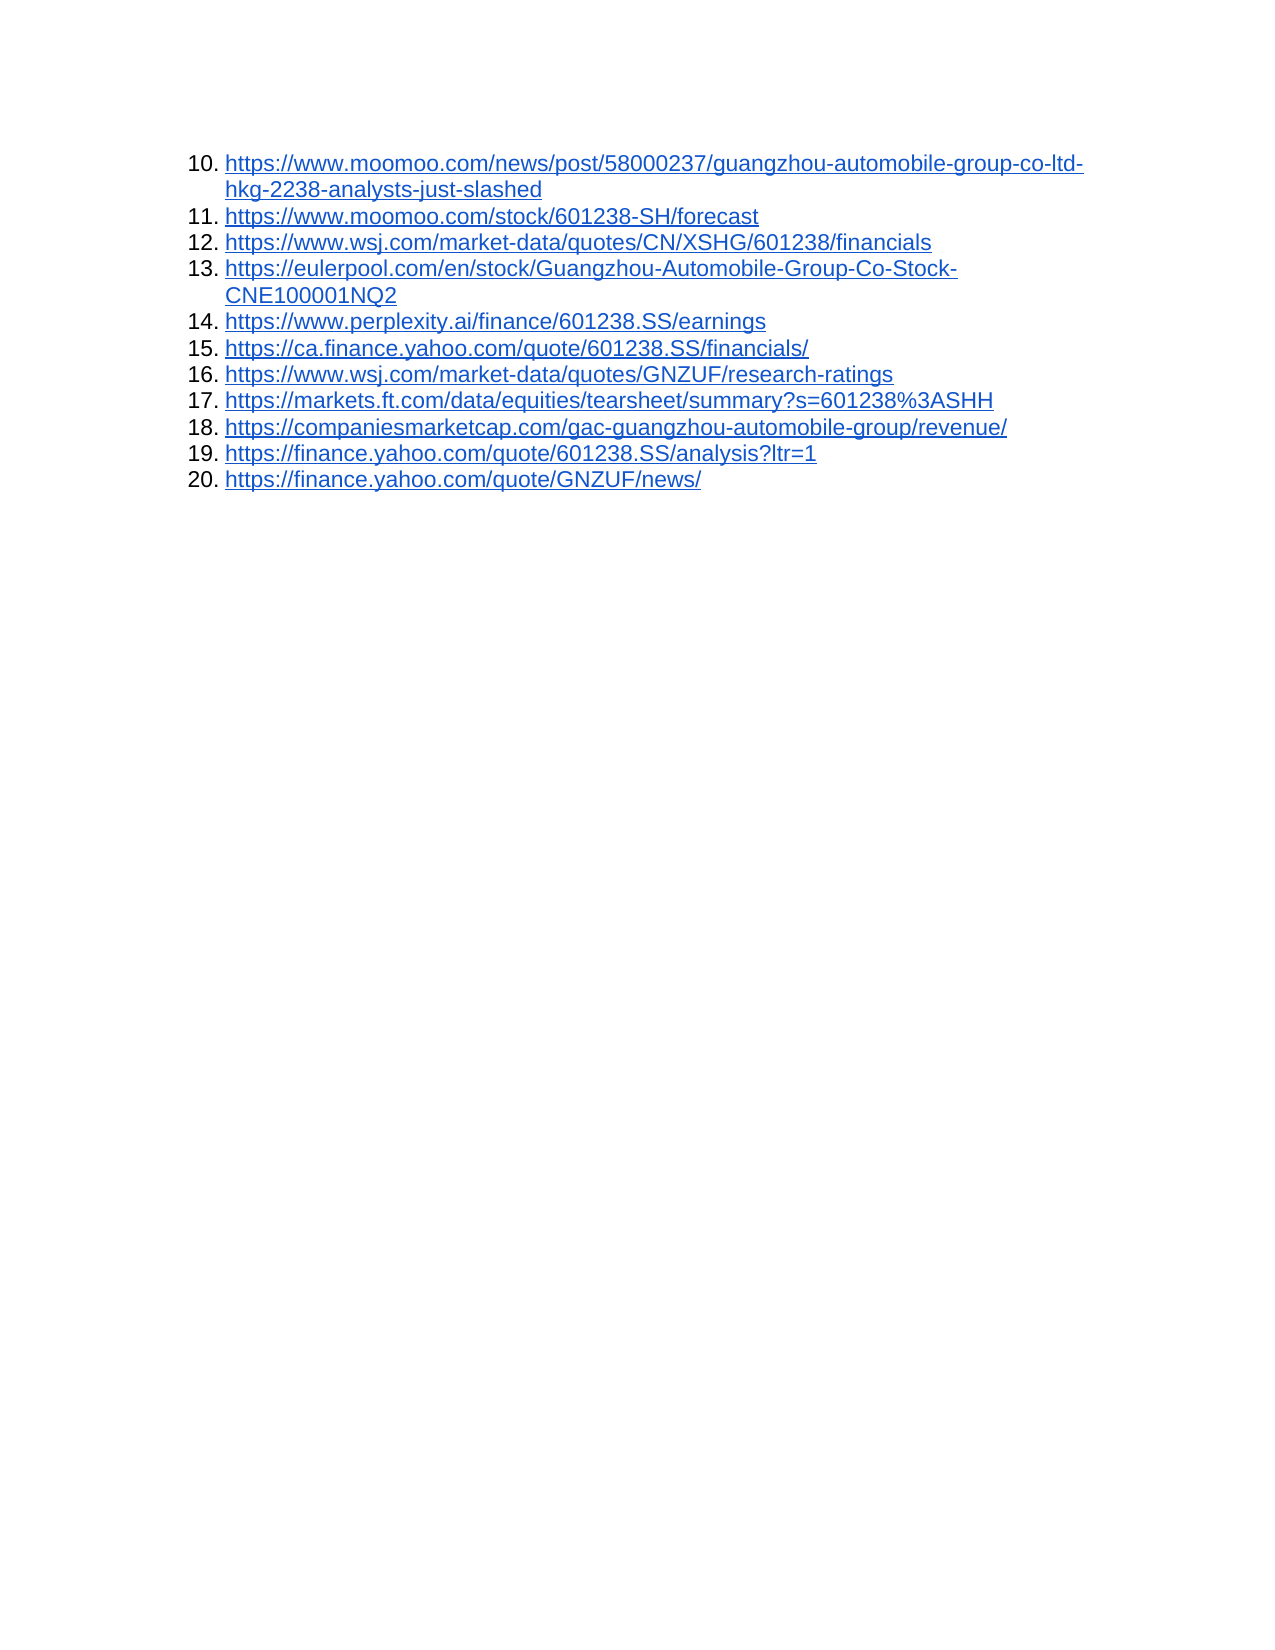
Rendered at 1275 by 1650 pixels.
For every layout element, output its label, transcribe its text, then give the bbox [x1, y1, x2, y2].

list https://finance.yahoo.com/quote/GNZUF/news/ [187, 466, 1125, 493]
list https://www.moomoo.com/news/post/58000237/guangzhou-automobile-group-co-ltd-hkg-2238-analysts-just-slashed [187, 150, 1125, 203]
list https://www.wsj.com/market-data/quotes/CN/XSHG/601238/financials [187, 229, 1125, 255]
list https://www.wsj.com/market-data/quotes/GNZUF/research-ratings [187, 361, 1125, 387]
list https://www.perplexity.ai/finance/601238.SS/earnings [187, 308, 1125, 334]
list https://companiesmarketcap.com/gac-guangzhou-automobile-group/revenue/ [187, 413, 1125, 440]
list https://markets.ft.com/data/equities/tearsheet/summary?s=601238%3ASHH [187, 387, 1125, 413]
list https://ca.finance.yahoo.com/quote/601238.SS/financials/ [187, 334, 1125, 361]
list https://finance.yahoo.com/quote/601238.SS/analysis?ltr=1 [187, 440, 1125, 466]
list https://eulerpool.com/en/stock/Guangzhou-Automobile-Group-Co-Stock-CNE100001NQ2 [187, 255, 1125, 308]
list https://www.moomoo.com/stock/601238-SH/forecast [187, 203, 1125, 229]
